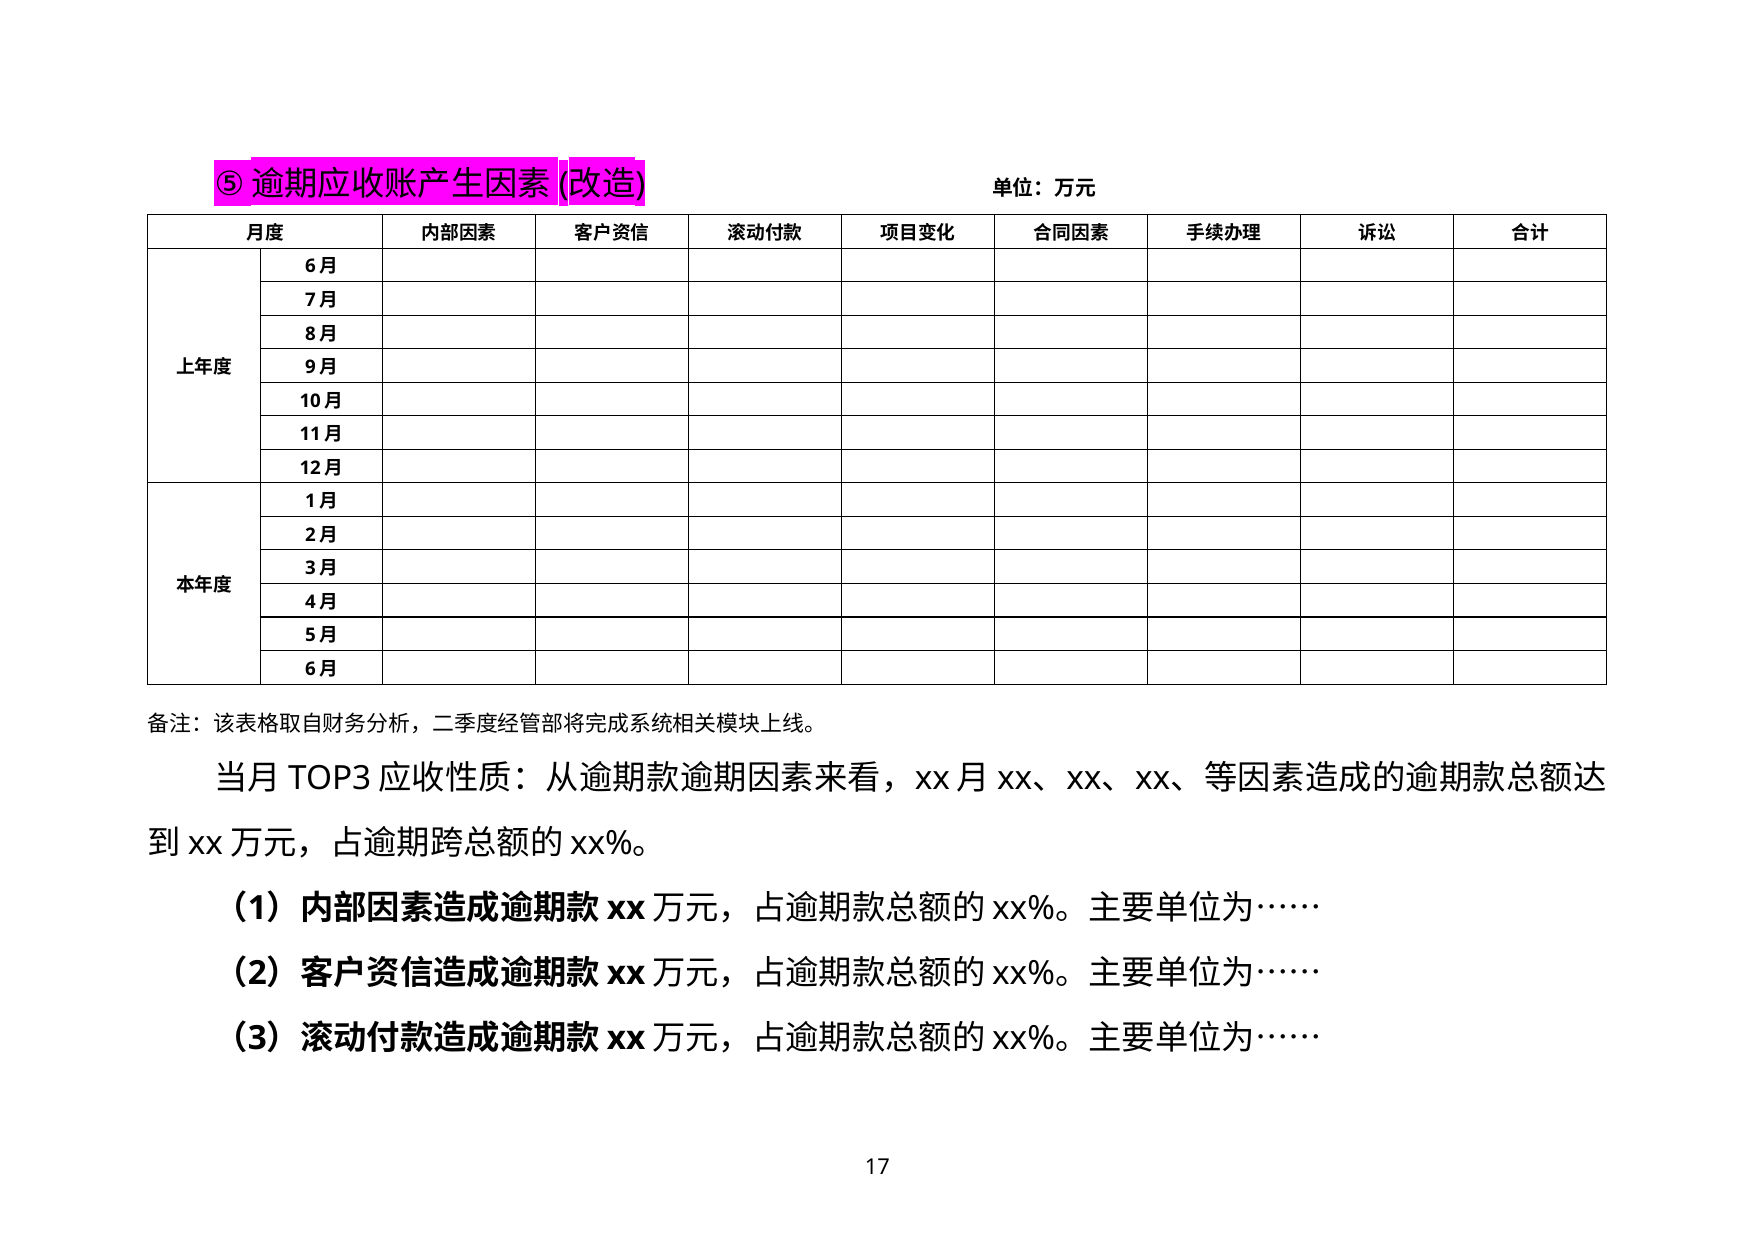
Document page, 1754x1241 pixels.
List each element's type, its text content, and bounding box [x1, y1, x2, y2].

table_header 手续办理 [1148, 215, 1300, 247]
table_cell [1301, 517, 1453, 549]
table_header 诉讼 [1301, 215, 1453, 247]
table_cell [842, 584, 994, 616]
table_cell [536, 383, 688, 415]
table_cell [995, 316, 1147, 348]
table_cell [1454, 249, 1606, 281]
table_cell [383, 249, 535, 281]
table_cell [689, 416, 841, 449]
table_cell [842, 517, 994, 549]
table_header 客户资信 [536, 215, 688, 247]
table_cell [1301, 383, 1453, 415]
table_cell [1301, 584, 1453, 616]
table_cell [1148, 618, 1300, 650]
text 当月TOP3应收性质：从逾期款逾期因素来看，xx月xx、xx、xx、等因素造成的逾期款总额达到xx万元，占逾期跨总额的xx%。 [148, 743, 1606, 873]
table_cell [1301, 282, 1453, 314]
table_cell 1月 [261, 483, 382, 516]
table_cell [689, 450, 841, 482]
table_cell [383, 584, 535, 616]
table_cell [1454, 584, 1606, 616]
table_cell [1454, 483, 1606, 516]
table_cell [842, 651, 994, 683]
table_cell [1148, 651, 1300, 683]
table_cell [1454, 450, 1606, 482]
table_cell [1301, 651, 1453, 683]
table_cell [1454, 651, 1606, 683]
table_cell [689, 618, 841, 650]
table_cell [995, 483, 1147, 516]
table_cell 4月 [261, 584, 382, 616]
table_cell [842, 316, 994, 348]
table_cell [383, 349, 535, 382]
table_header 月度 [148, 215, 382, 247]
table_cell [1301, 483, 1453, 516]
table_cell [1301, 416, 1453, 449]
table_header 内部因素 [383, 215, 535, 247]
table_cell [536, 349, 688, 382]
table_cell [842, 282, 994, 314]
table_cell [842, 618, 994, 650]
table_cell [383, 550, 535, 583]
table_cell [842, 249, 994, 281]
table_cell [1454, 517, 1606, 549]
table_cell [383, 618, 535, 650]
table_cell [1148, 249, 1300, 281]
table_cell [995, 651, 1147, 683]
table_cell [1454, 416, 1606, 449]
table_cell [995, 383, 1147, 415]
table_cell [1148, 316, 1300, 348]
table_cell 12月 [261, 450, 382, 482]
table_cell [383, 383, 535, 415]
table_cell [1301, 316, 1453, 348]
table_cell [1148, 349, 1300, 382]
table_cell [689, 249, 841, 281]
table_cell 9月 [261, 349, 382, 382]
table_header 滚动付款 [689, 215, 841, 247]
table_cell [536, 651, 688, 683]
table_cell [689, 483, 841, 516]
table_cell [842, 550, 994, 583]
table_cell [689, 316, 841, 348]
table_cell 5月 [261, 618, 382, 650]
table_cell [1454, 618, 1606, 650]
table_cell 上年度 [148, 249, 260, 482]
table_cell [383, 483, 535, 516]
table_cell [536, 450, 688, 482]
table_cell [536, 249, 688, 281]
table_cell [1148, 584, 1300, 616]
table_cell [689, 383, 841, 415]
table_cell [995, 249, 1147, 281]
table_cell 本年度 [148, 483, 260, 683]
table_cell 6月 [261, 651, 382, 683]
table_cell [1148, 383, 1300, 415]
table_cell [1301, 618, 1453, 650]
table_cell [1301, 550, 1453, 583]
table_cell 2月 [261, 517, 382, 549]
table_cell [1148, 416, 1300, 449]
table_header 项目变化 [842, 215, 994, 247]
table_cell [995, 282, 1147, 314]
table_cell [995, 450, 1147, 482]
text （2）客户资信造成逾期款xx万元，占逾期款总额的xx%。主要单位为…… [148, 938, 1606, 1003]
table_cell [1148, 282, 1300, 314]
table_cell [842, 349, 994, 382]
table_cell [1454, 550, 1606, 583]
table_cell [1301, 249, 1453, 281]
table_cell [842, 383, 994, 415]
table_cell [536, 550, 688, 583]
table_cell [383, 282, 535, 314]
text （3）滚动付款造成逾期款xx万元，占逾期款总额的xx%。主要单位为…… [148, 1003, 1606, 1068]
table_cell [536, 416, 688, 449]
text ⑤逾期应收账产生因素 (改造) 单位：万元 [148, 149, 1606, 214]
table_cell 8月 [261, 316, 382, 348]
table_cell [536, 316, 688, 348]
text （1）内部因素造成逾期款xx万元，占逾期款总额的xx%。主要单位为…… [148, 873, 1606, 938]
table_cell [689, 651, 841, 683]
table_cell [689, 349, 841, 382]
table_cell [995, 584, 1147, 616]
table_cell [536, 584, 688, 616]
table_cell [1301, 450, 1453, 482]
table_cell [995, 618, 1147, 650]
table_cell [995, 550, 1147, 583]
table_header 合计 [1454, 215, 1606, 247]
table_cell 7月 [261, 282, 382, 314]
table_cell [995, 517, 1147, 549]
table_cell 10月 [261, 383, 382, 415]
table_cell [1148, 450, 1300, 482]
table_cell 11月 [261, 416, 382, 449]
table_cell [536, 483, 688, 516]
table_cell [995, 349, 1147, 382]
table_cell [383, 651, 535, 683]
table_cell [1454, 349, 1606, 382]
text 备注：该表格取自财务分析，二季度经管部将完成系统相关模块上线。 [148, 685, 1606, 743]
table_cell [689, 517, 841, 549]
table_cell [995, 416, 1147, 449]
table_cell [1148, 550, 1300, 583]
table_cell [842, 483, 994, 516]
table_cell [842, 450, 994, 482]
table_cell [383, 316, 535, 348]
table_cell [842, 416, 994, 449]
table_cell [1148, 517, 1300, 549]
table_cell [1454, 282, 1606, 314]
table_cell [536, 618, 688, 650]
table_cell [1148, 483, 1300, 516]
table_cell [383, 450, 535, 482]
table_cell [689, 282, 841, 314]
table_cell 6月 [261, 249, 382, 281]
table_cell [1301, 349, 1453, 382]
table_cell [689, 550, 841, 583]
table_cell [536, 282, 688, 314]
table_cell [1454, 316, 1606, 348]
table_cell [689, 584, 841, 616]
table_cell [383, 517, 535, 549]
table_header 合同因素 [995, 215, 1147, 247]
table_cell [383, 416, 535, 449]
table_cell [1454, 383, 1606, 415]
table_cell [536, 517, 688, 549]
table_cell 3月 [261, 550, 382, 583]
